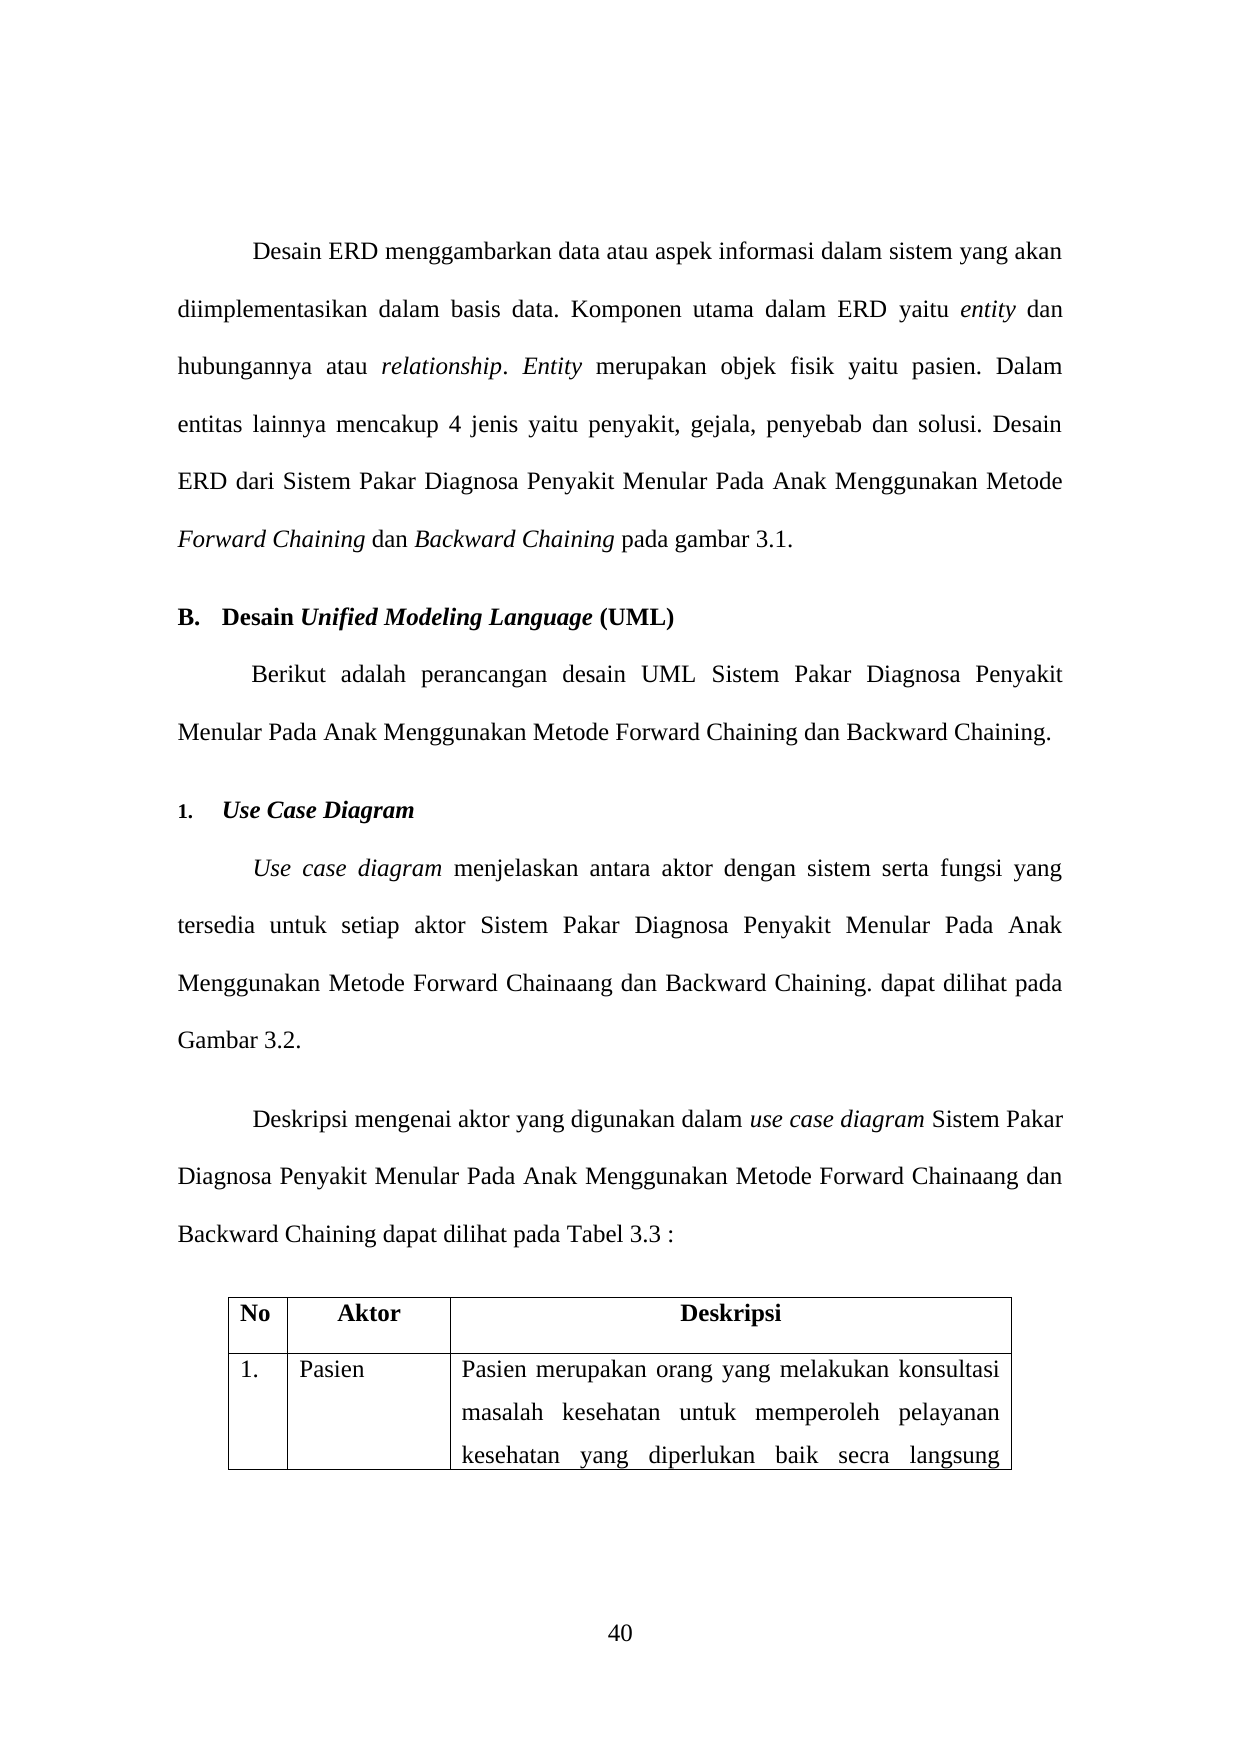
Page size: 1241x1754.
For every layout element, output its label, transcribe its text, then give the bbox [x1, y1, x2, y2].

text Desain ERD menggambarkan data atau aspek informasi dalam sistem yang akan diimplementasikan dalam basis data. Komponen utama dalam ERD yaitu entity dan hubungannya atau relationship. Entity merupakan objek fisik yaitu pasien. Dalam entitas lainnya mencakup 4 jenis yaitu penyakit, gejala, penyebab dan solusi. Desain ERD dari Sistem Pakar Diagnosa Penyakit Menular Pada Anak Menggunakan Metode Forward Chaining dan Backward Chaining pada gambar 3.1. [177, 236, 1063, 552]
table_header Aktor [288, 1298, 450, 1353]
text Deskripsi mengenai aktor yang digunakan dalam use case diagram Sistem Pakar Diagnosa Penyakit Menular Pada Anak Menggunakan Metode Forward Chainaang dan Backward Chaining dapat dilihat pada Tabel 3.3 : [177, 1104, 1063, 1247]
table_cell 1. [229, 1354, 287, 1469]
list Desain Unified Modeling Language (UML) [177, 602, 1063, 631]
table_cell Pasien [288, 1354, 450, 1469]
text Berikut adalah perancangan desain UML Sistem Pakar Diagnosa Penyakit Menular Pada Anak Menggunakan Metode Forward Chaining dan Backward Chaining. [177, 659, 1063, 746]
list Use Case Diagram [177, 795, 1063, 824]
table_header No [229, 1298, 287, 1353]
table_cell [451, 1354, 1011, 1469]
table_header Deskripsi [451, 1298, 1011, 1353]
text Use case diagram menjelaskan antara aktor dengan sistem serta fungsi yang tersedia untuk setiap aktor Sistem Pakar Diagnosa Penyakit Menular Pada Anak Menggunakan Metode Forward Chainaang dan Backward Chaining. dapat dilihat pada Gambar 3.2. [177, 853, 1063, 1054]
